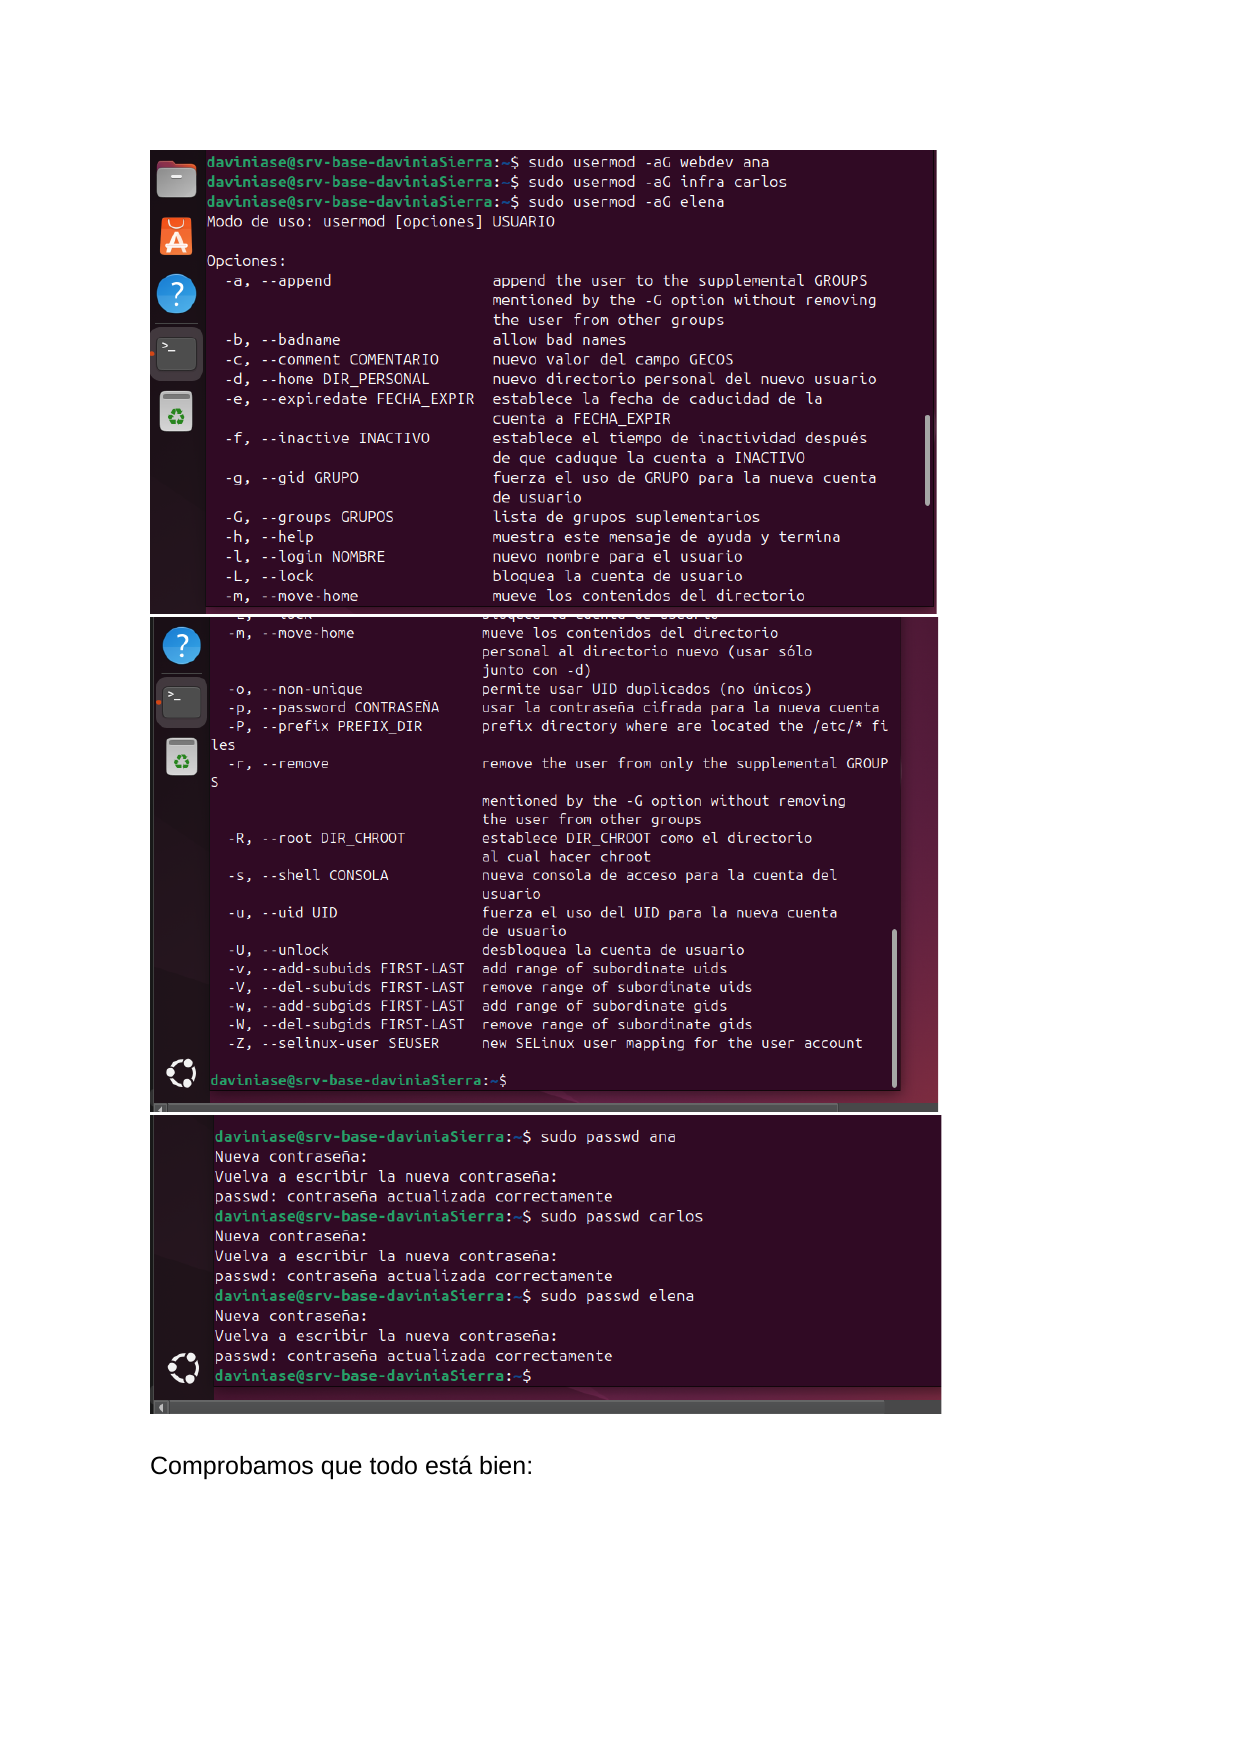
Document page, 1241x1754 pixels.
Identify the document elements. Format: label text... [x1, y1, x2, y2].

picture [150, 1115, 942, 1414]
picture [150, 150, 937, 614]
text Comprobamos que todo está bien: [150, 1451, 1090, 1479]
picture [150, 617, 939, 1112]
